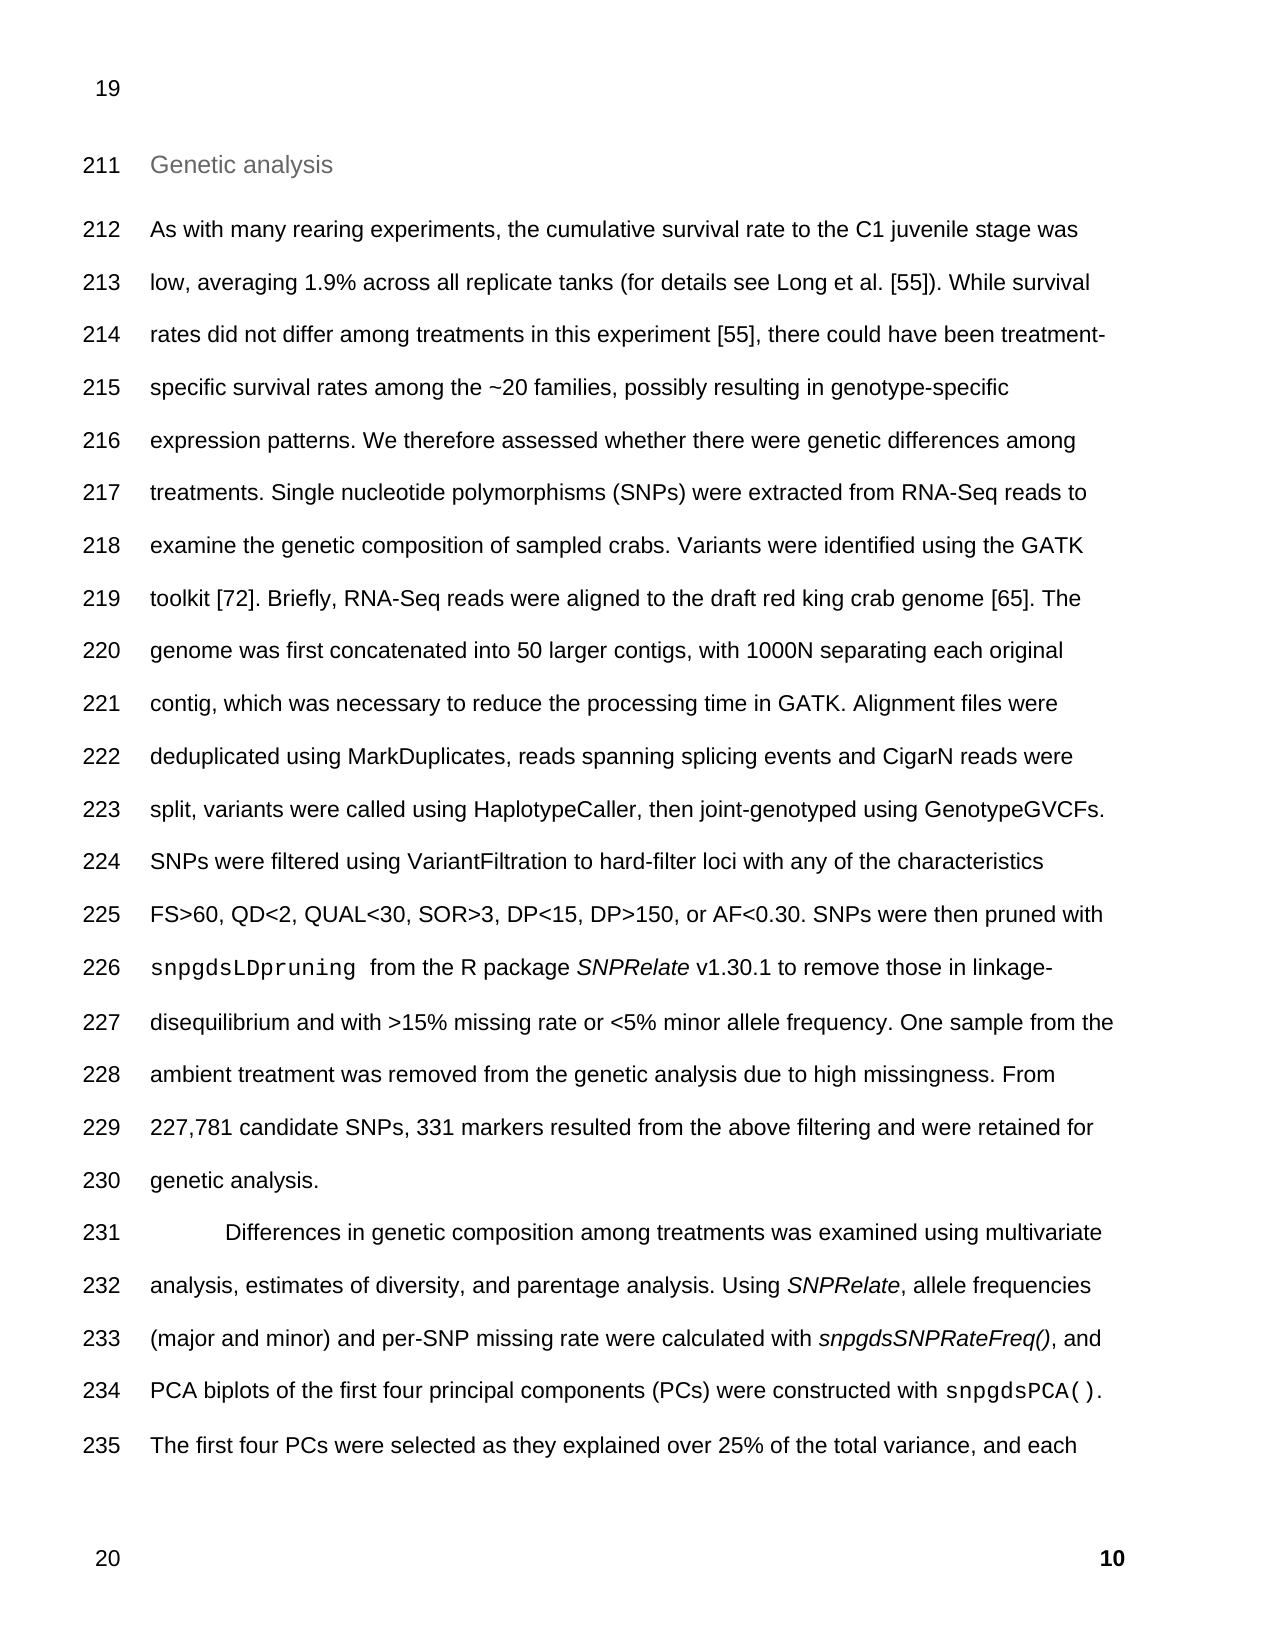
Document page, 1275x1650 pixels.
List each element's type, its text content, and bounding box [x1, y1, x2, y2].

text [150, 1219, 1125, 1458]
subtitle Genetic analysis [150, 150, 1125, 179]
text As with many rearing experiments, the cumulative survival rate to the C1 juvenile stage was low, averaging 1.9% across all replicate tanks (for details see Long et al. [55]). While survival rates did not differ among treatments in this experiment [55], there could have been treatment-specific survival rates among the ~20 families, possibly resulting in genotype-specific expression patterns. We therefore assessed whether there were genetic differences among treatments. Single nucleotide polymorphisms (SNPs) were extracted from RNA-Seq reads to examine the genetic composition of sampled crabs. Variants were identified using the GATK toolkit [72]. Briefly, RNA-Seq reads were aligned to the draft red king crab genome [65]. The genome was first concatenated into 50 larger contigs, with 1000N separating each original contig, which was necessary to reduce the processing time in GATK. Alignment files were deduplicated using MarkDuplicates, reads spanning splicing events and CigarN reads were split, variants were called using HaplotypeCaller, then joint-genotyped using GenotypeGVCFs. SNPs were filtered using VariantFiltration to hard-filter loci with any of the characteristics FS>60, QD<2, QUAL<30, SOR>3, DP<15, DP>150, or AF<0.30. SNPs were then pruned with snpgdsLDpruning from the R package SNPRelate v1.30.1 to remove those in linkage-disequilibrium and with >15% missing rate or <5% minor allele frequency. One sample from the ambient treatment was removed from the genetic analysis due to high missingness. From 227,781 candidate SNPs, 331 markers resulted from the above filtering and were retained for genetic analysis. [150, 216, 1125, 1193]
